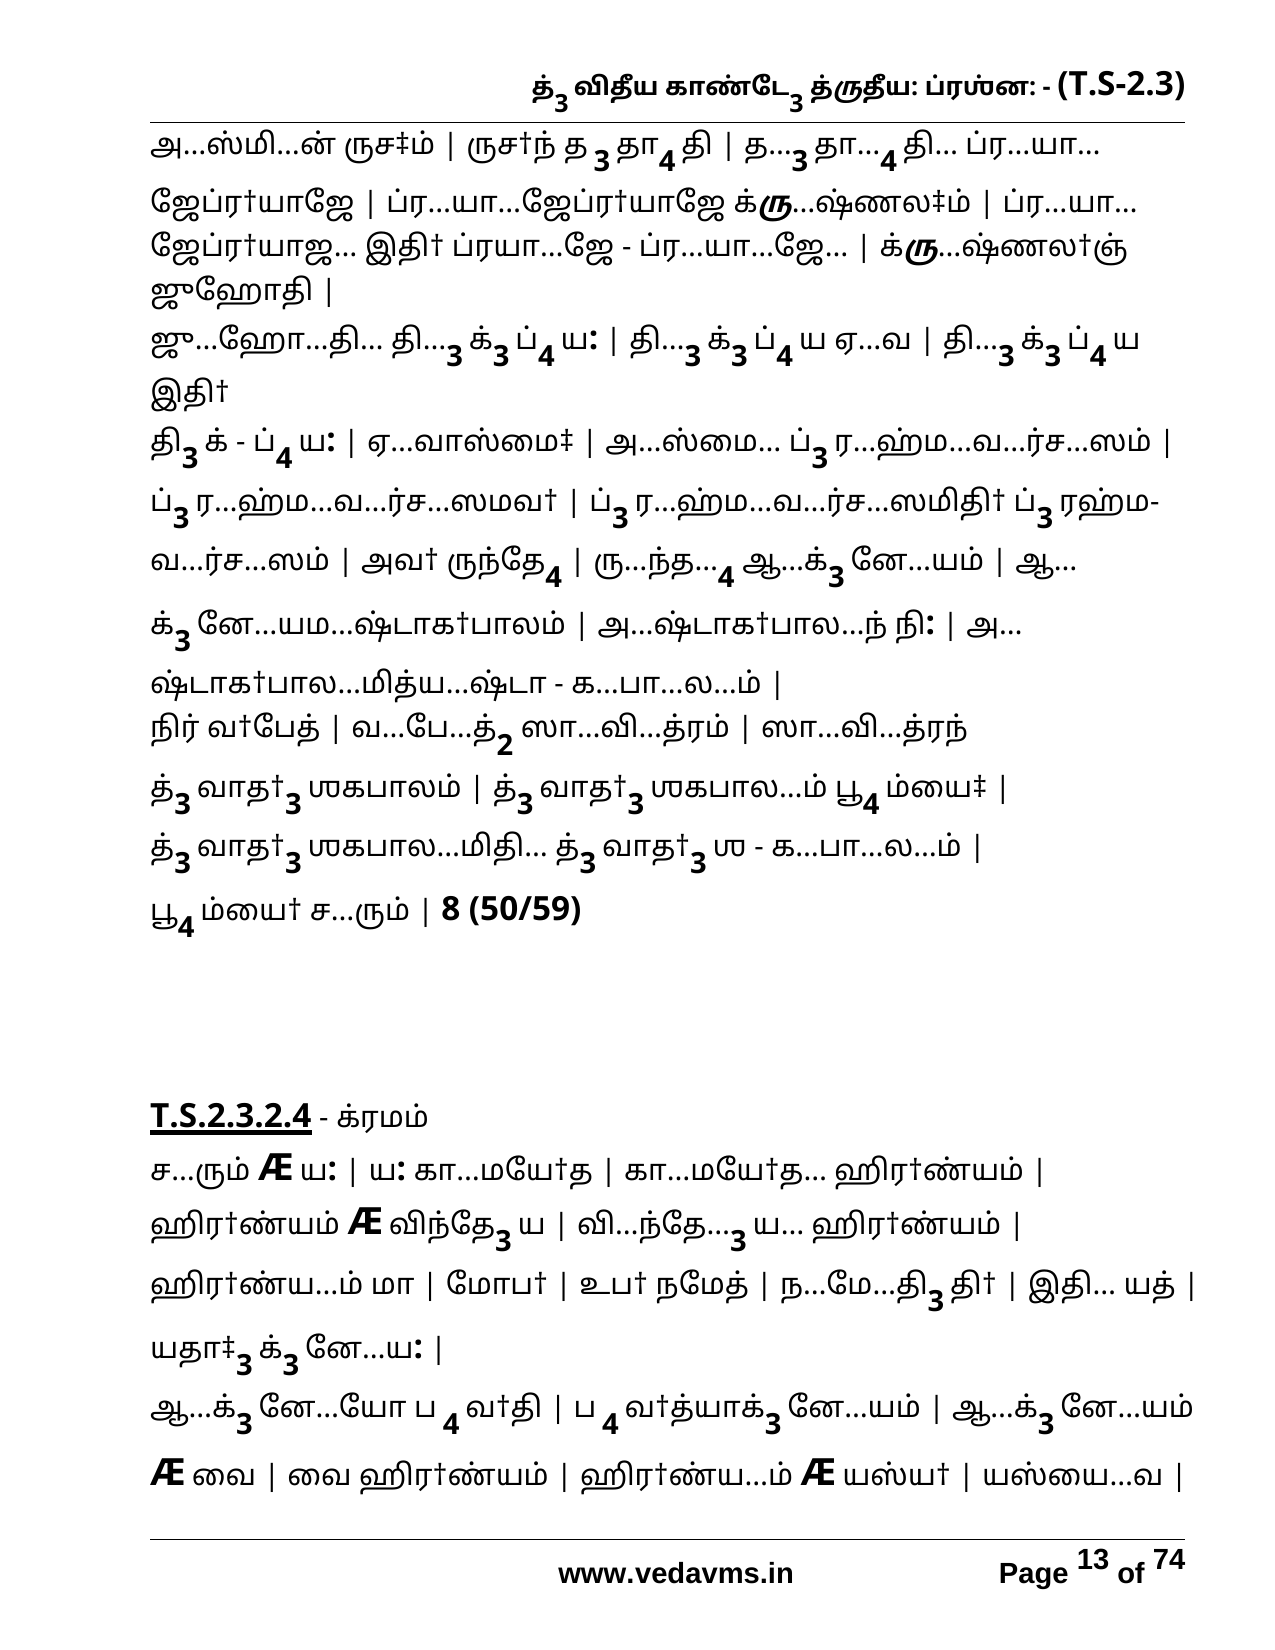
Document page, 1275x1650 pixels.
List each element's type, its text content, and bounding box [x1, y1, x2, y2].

text T.S.2.3.2.4 - க்ரமம் [150, 1092, 1185, 1138]
